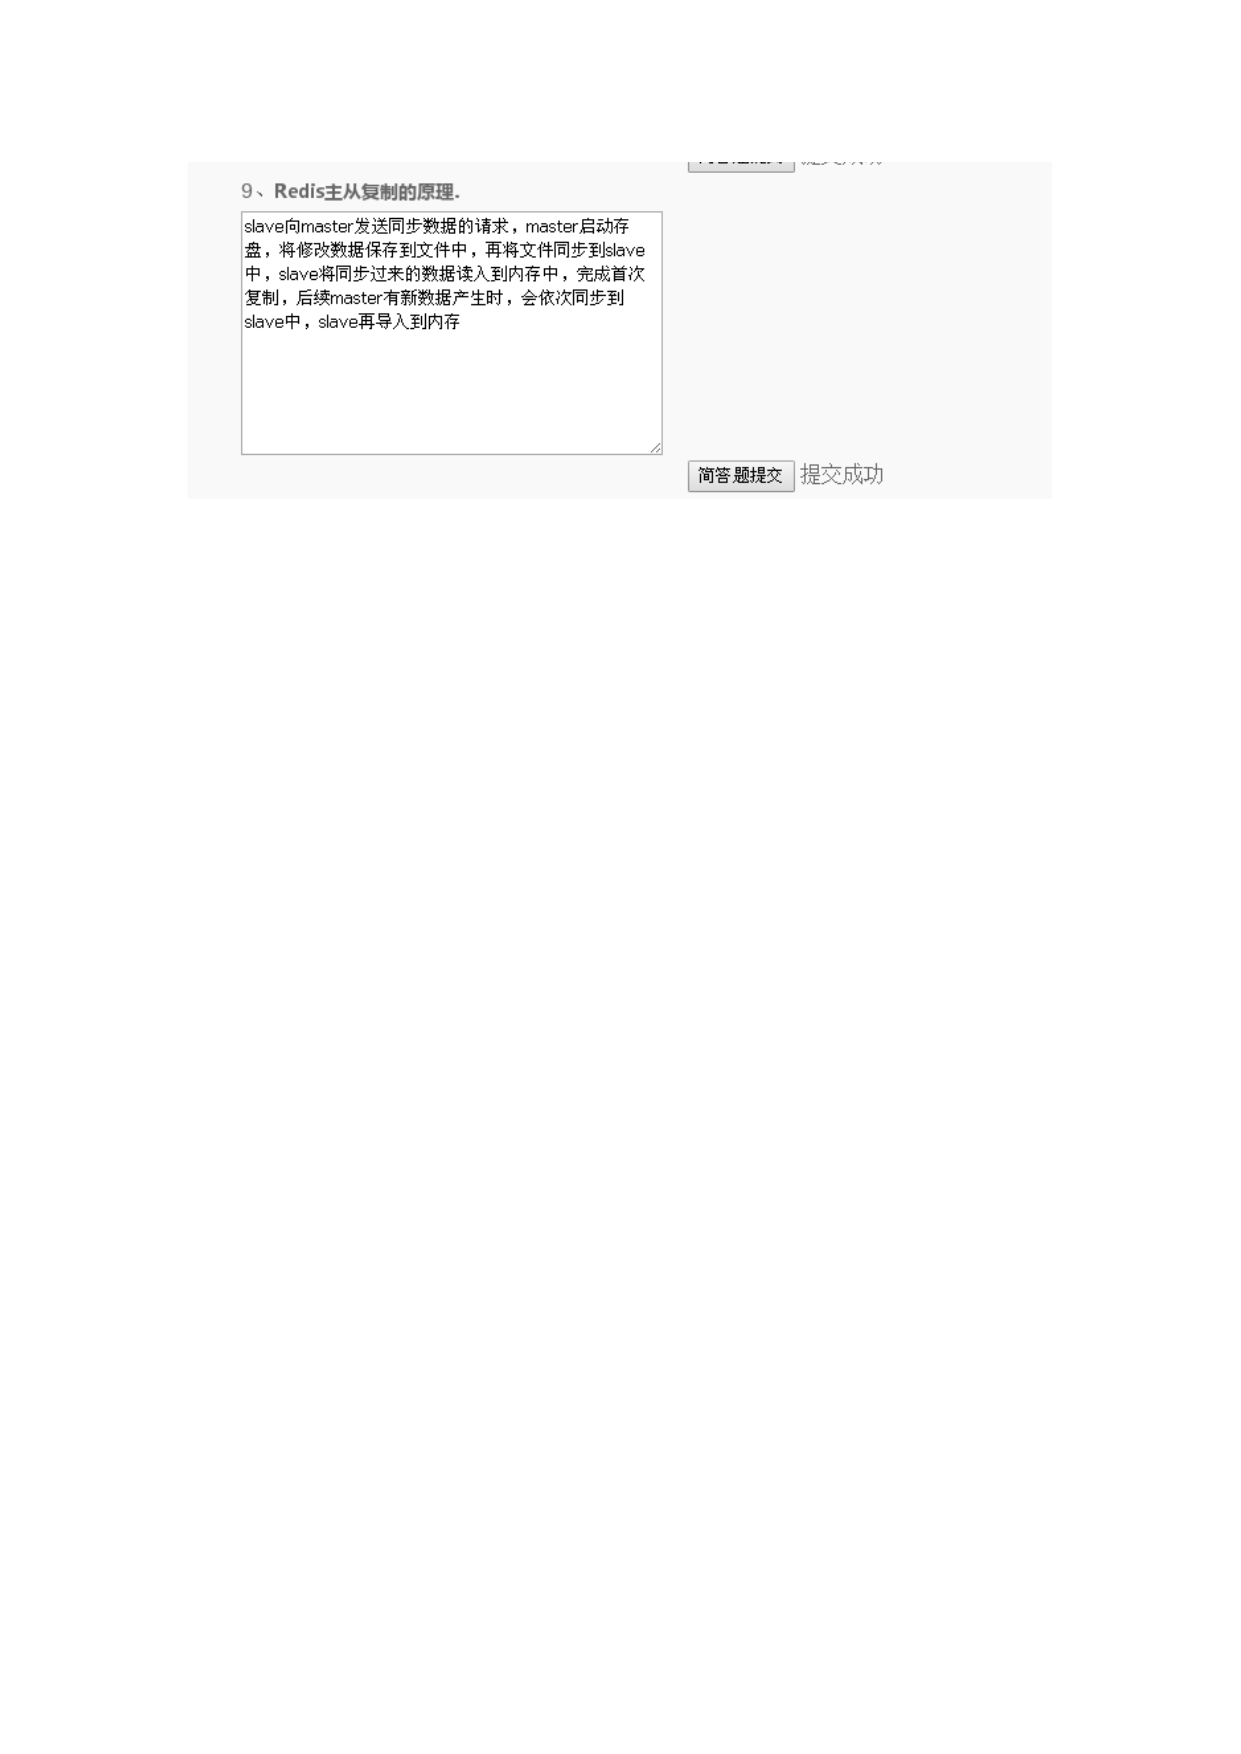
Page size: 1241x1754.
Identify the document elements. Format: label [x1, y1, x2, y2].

picture [187, 162, 1053, 499]
